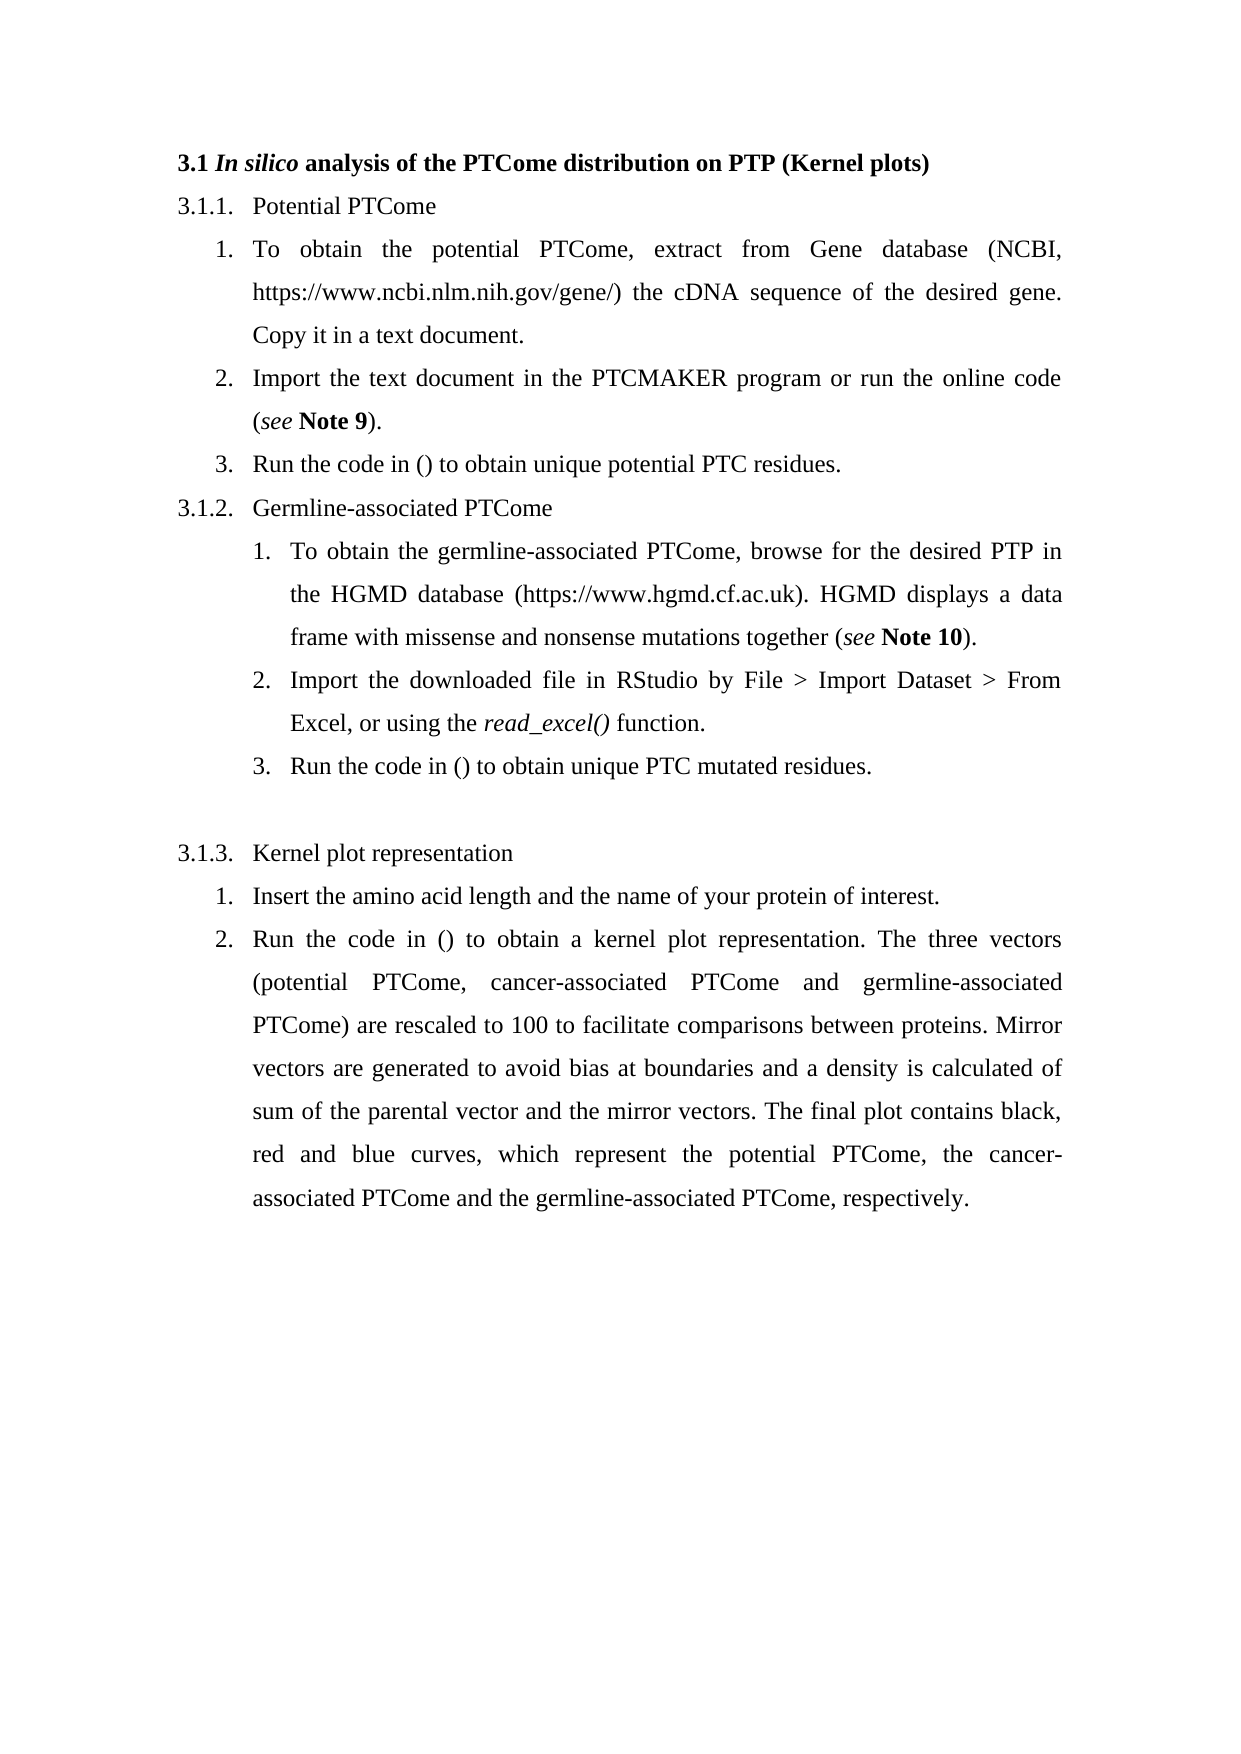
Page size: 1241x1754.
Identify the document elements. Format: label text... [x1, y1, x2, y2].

list Import the downloaded file in RStudio by File > Import Dataset > From Excel, or using the read_excel() function. [252, 665, 1063, 737]
list Import the text document in the PTCMAKER program or run the online code (see Note 9). [215, 363, 1063, 435]
list Insert the amino acid length and the name of your protein of interest. [215, 881, 1063, 909]
list Run the code in () to obtain a kernel plot representation. The three vectors (potential PTCome, cancer-associated PTCome and germline-associated PTCome) are rescaled to 100 to facilitate comparisons between proteins. Mirror vectors are generated to avoid bias at boundaries and a density is calculated of sum of the parental vector and the mirror vectors. The final plot contains black, red and blue curves, which represent the potential PTCome, the cancer-associated PTCome and the germline-associated PTCome, respectively. [215, 924, 1063, 1211]
list Run the code in () to obtain unique PTC mutated residues. [252, 751, 1063, 780]
list Run the code in () to obtain unique potential PTC residues. [215, 449, 1063, 478]
list Potential PTCome [177, 191, 1063, 219]
list Germline-associated PTCome [177, 493, 1063, 521]
list In silico analysis of the PTCome distribution on PTP (Kernel plots) [177, 148, 1063, 176]
list To obtain the potential PTCome, extract from Gene database (NCBI, https://www.ncbi.nlm.nih.gov/gene/) the cDNA sequence of the desired gene. Copy it in a text document. [215, 234, 1063, 349]
list Kernel plot representation [177, 838, 1063, 866]
list To obtain the germline-associated PTCome, browse for the desired PTP in the HGMD database (https://www.hgmd.cf.ac.uk). HGMD displays a data frame with missense and nonsense mutations together (see Note 10). [252, 536, 1063, 651]
